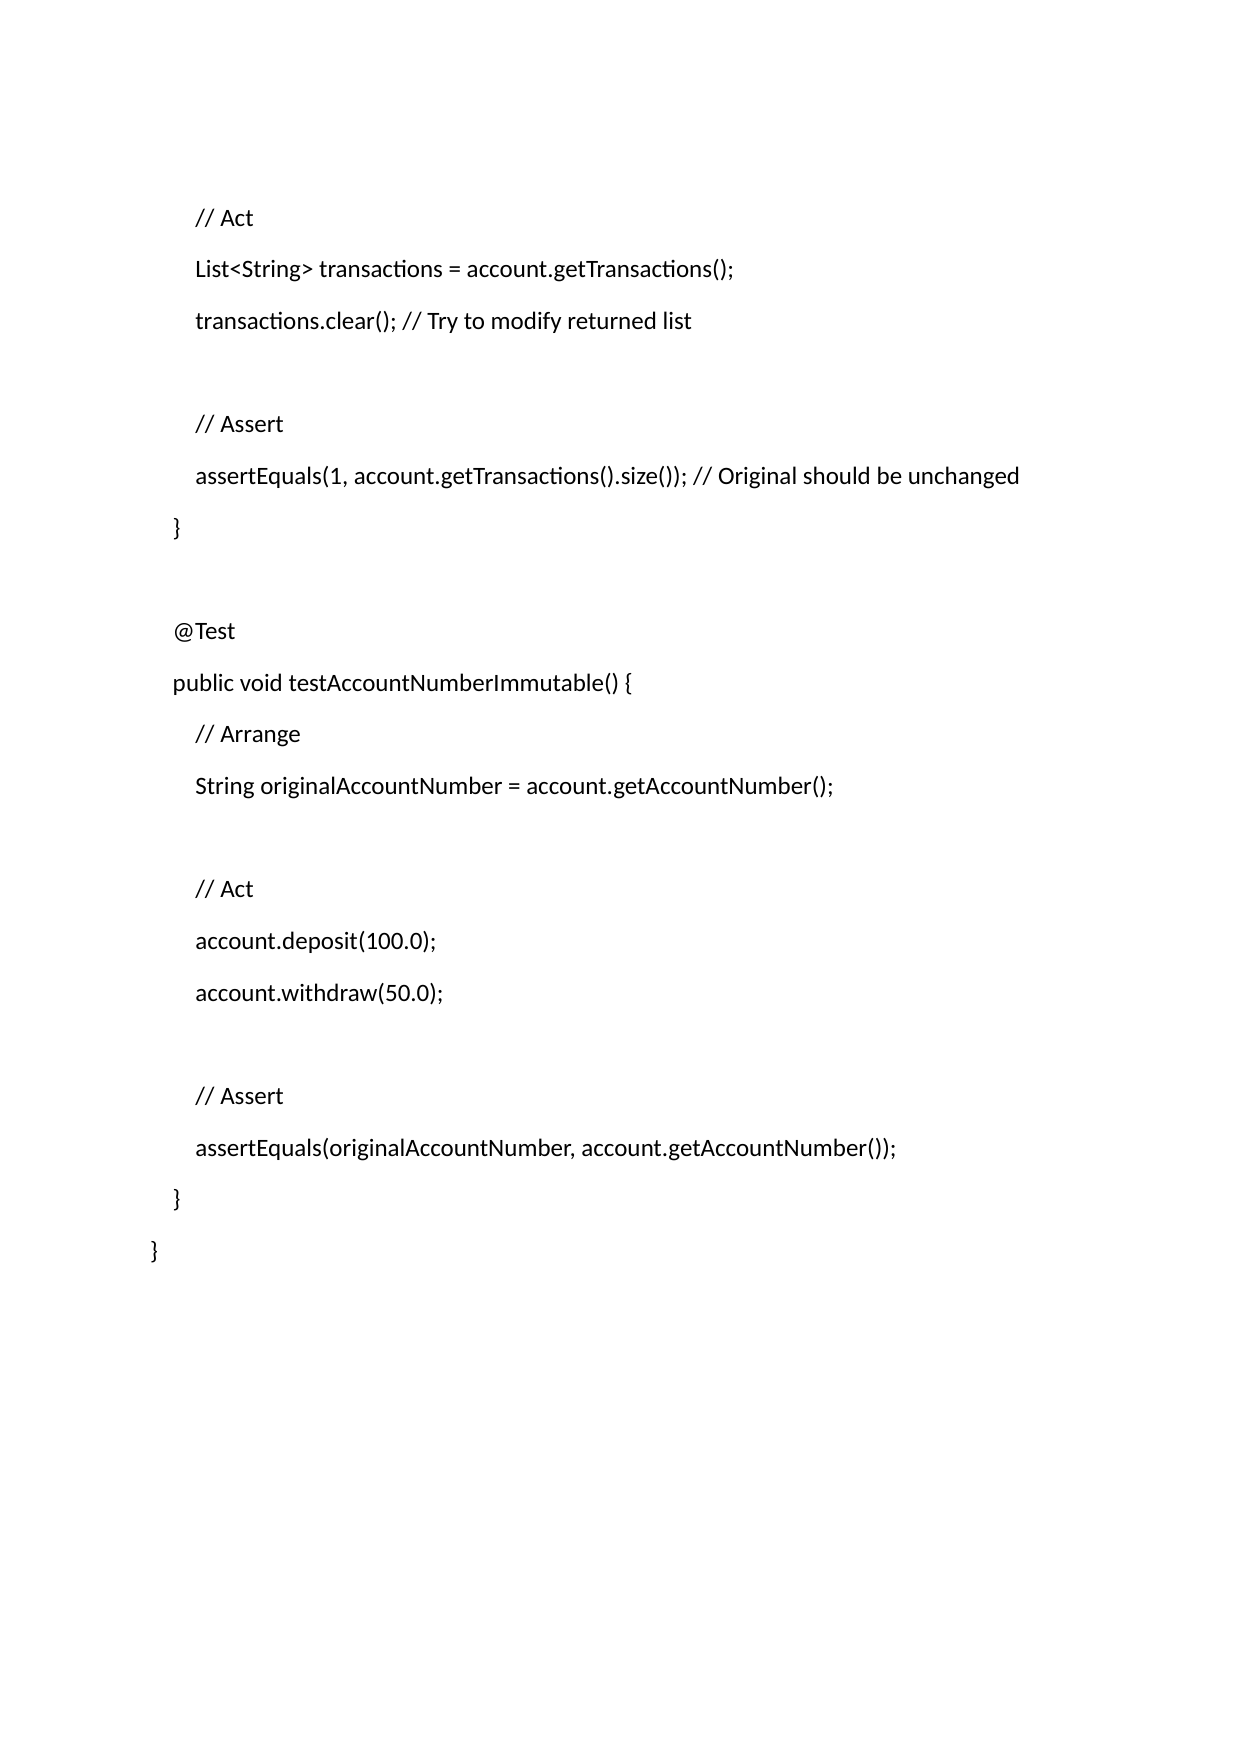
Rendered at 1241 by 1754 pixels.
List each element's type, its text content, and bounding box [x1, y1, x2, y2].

text } [150, 512, 1090, 542]
text account.deposit(100.0); [150, 925, 1090, 956]
text transactions.clear(); // Try to modify returned list [150, 305, 1090, 336]
text List<String> transactions = account.getTransactions(); [150, 253, 1090, 284]
text @Test [150, 615, 1090, 646]
text String originalAccountNumber = account.getAccountNumber(); [150, 770, 1090, 801]
text // Act [150, 873, 1090, 904]
text // Act [150, 202, 1090, 232]
text } [150, 1235, 1090, 1266]
text assertEquals(1, account.getTransactions().size()); // Original should be unchanged [150, 460, 1090, 491]
text // Arrange [150, 718, 1090, 749]
text // Assert [150, 408, 1090, 439]
text account.withdraw(50.0); [150, 977, 1090, 1007]
text // Assert [150, 1080, 1090, 1111]
text assertEquals(originalAccountNumber, account.getAccountNumber()); [150, 1132, 1090, 1162]
text public void testAccountNumberImmutable() { [150, 667, 1090, 697]
text } [150, 1183, 1090, 1214]
